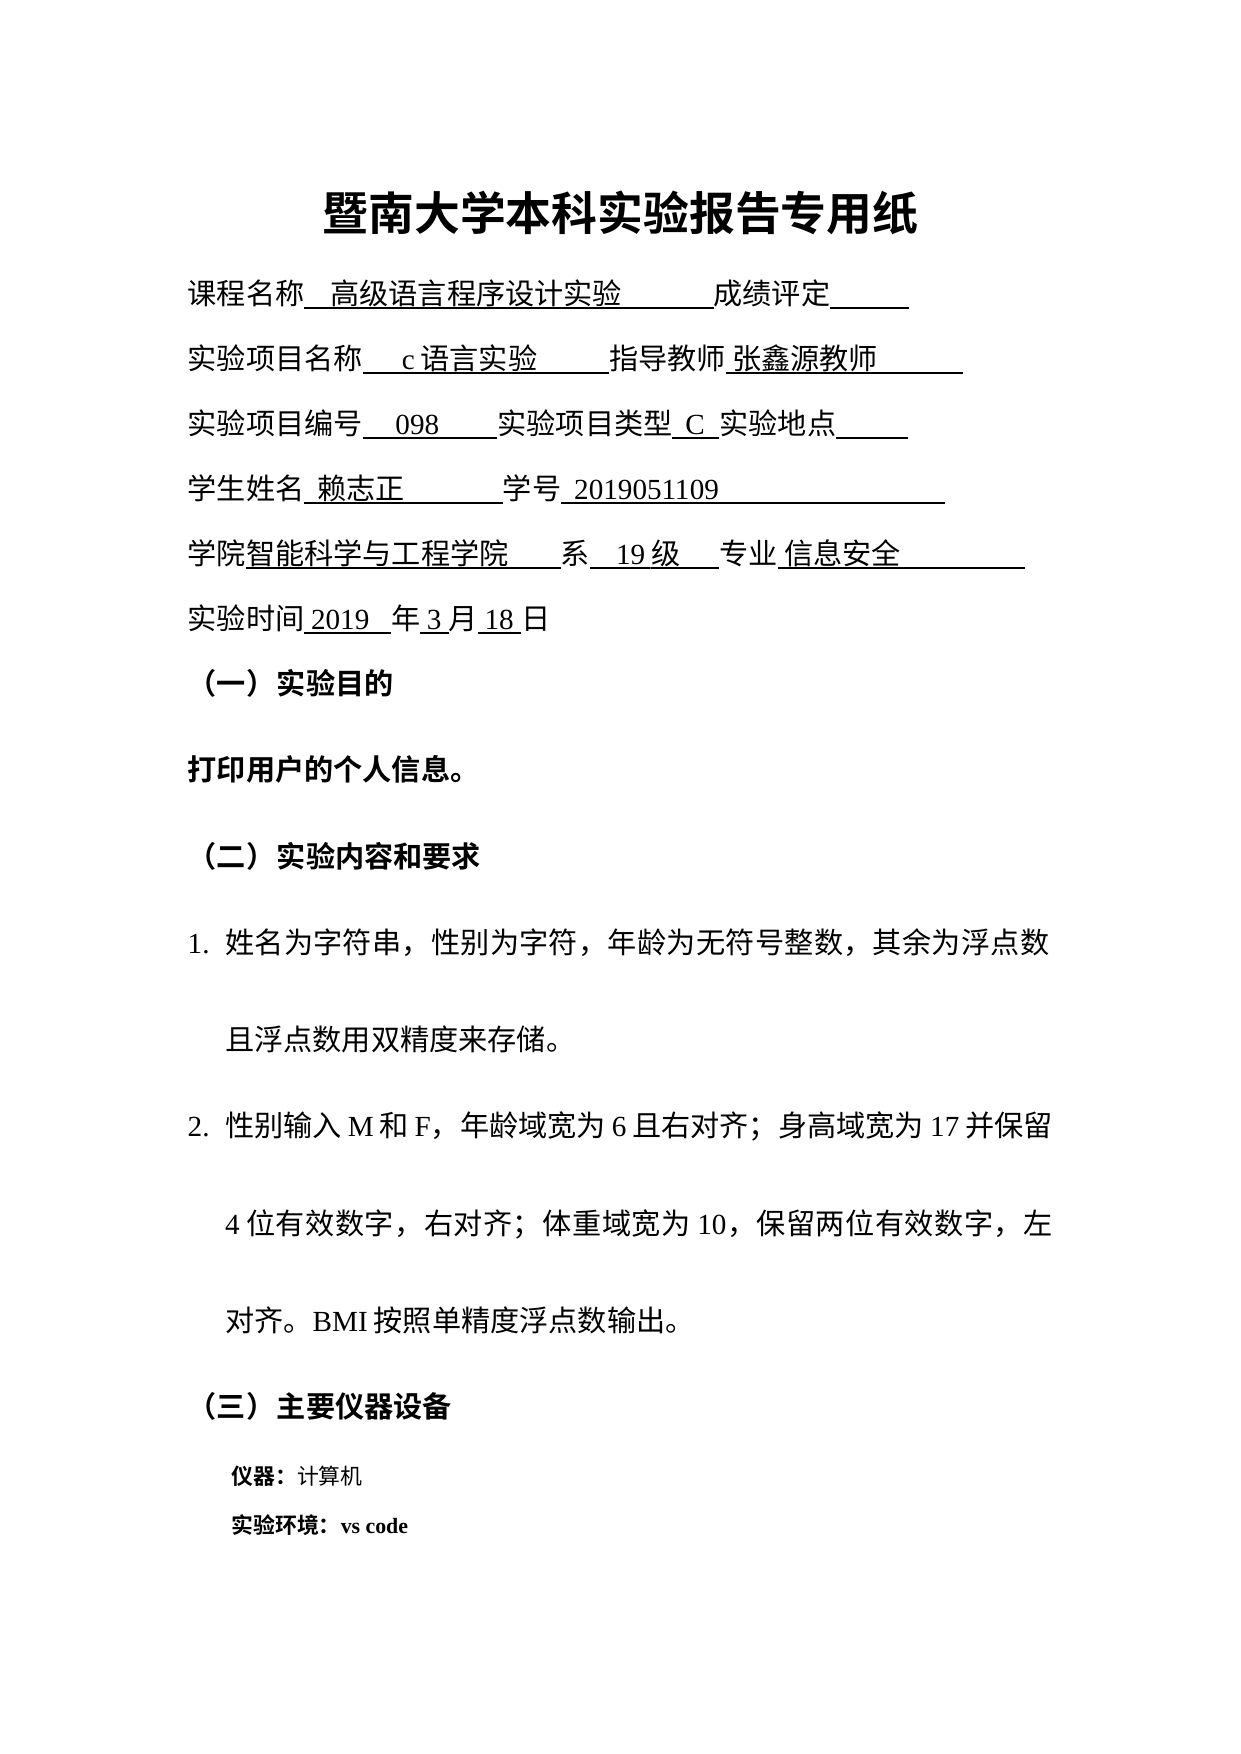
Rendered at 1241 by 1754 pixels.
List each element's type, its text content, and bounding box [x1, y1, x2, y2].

text 实验时间 2019 年 3 月 18 日 [187, 584, 1053, 649]
text 学院智能科学与工程学院 系 19级 专业 信息安全 [187, 519, 1053, 584]
list 实验目的 [187, 649, 1053, 714]
text 实验环境：vs code [187, 1507, 1053, 1540]
list 实验内容和要求 [187, 822, 1053, 887]
list 性别输入M和F，年龄域宽为6且右对齐；身高域宽为17并保留4位有效数字，右对齐；体重域宽为10，保留两位有效数字，左对齐。BMI按照单精度浮点数输出。 [187, 1092, 1053, 1352]
text 实验项目编号 098 实验项目类型 C 实验地点 [187, 389, 1053, 454]
text 打印用户的个人信息。 [187, 736, 1053, 801]
text 暨南大学本科实验报告专用纸 [187, 162, 1053, 259]
list 主要仪器设备 [187, 1373, 1053, 1438]
text 实验项目名称 c语言实验 指导教师 张鑫源教师 [187, 324, 1053, 389]
text 课程名称 高级语言程序设计实验 成绩评定 [187, 259, 1053, 324]
list 姓名为字符串，性别为字符，年龄为无符号整数，其余为浮点数且浮点数用双精度来存储。 [187, 908, 1053, 1070]
text 仪器：计算机 [187, 1459, 1053, 1491]
text 学生姓名 赖志正 学号 2019051109 [187, 454, 1053, 519]
